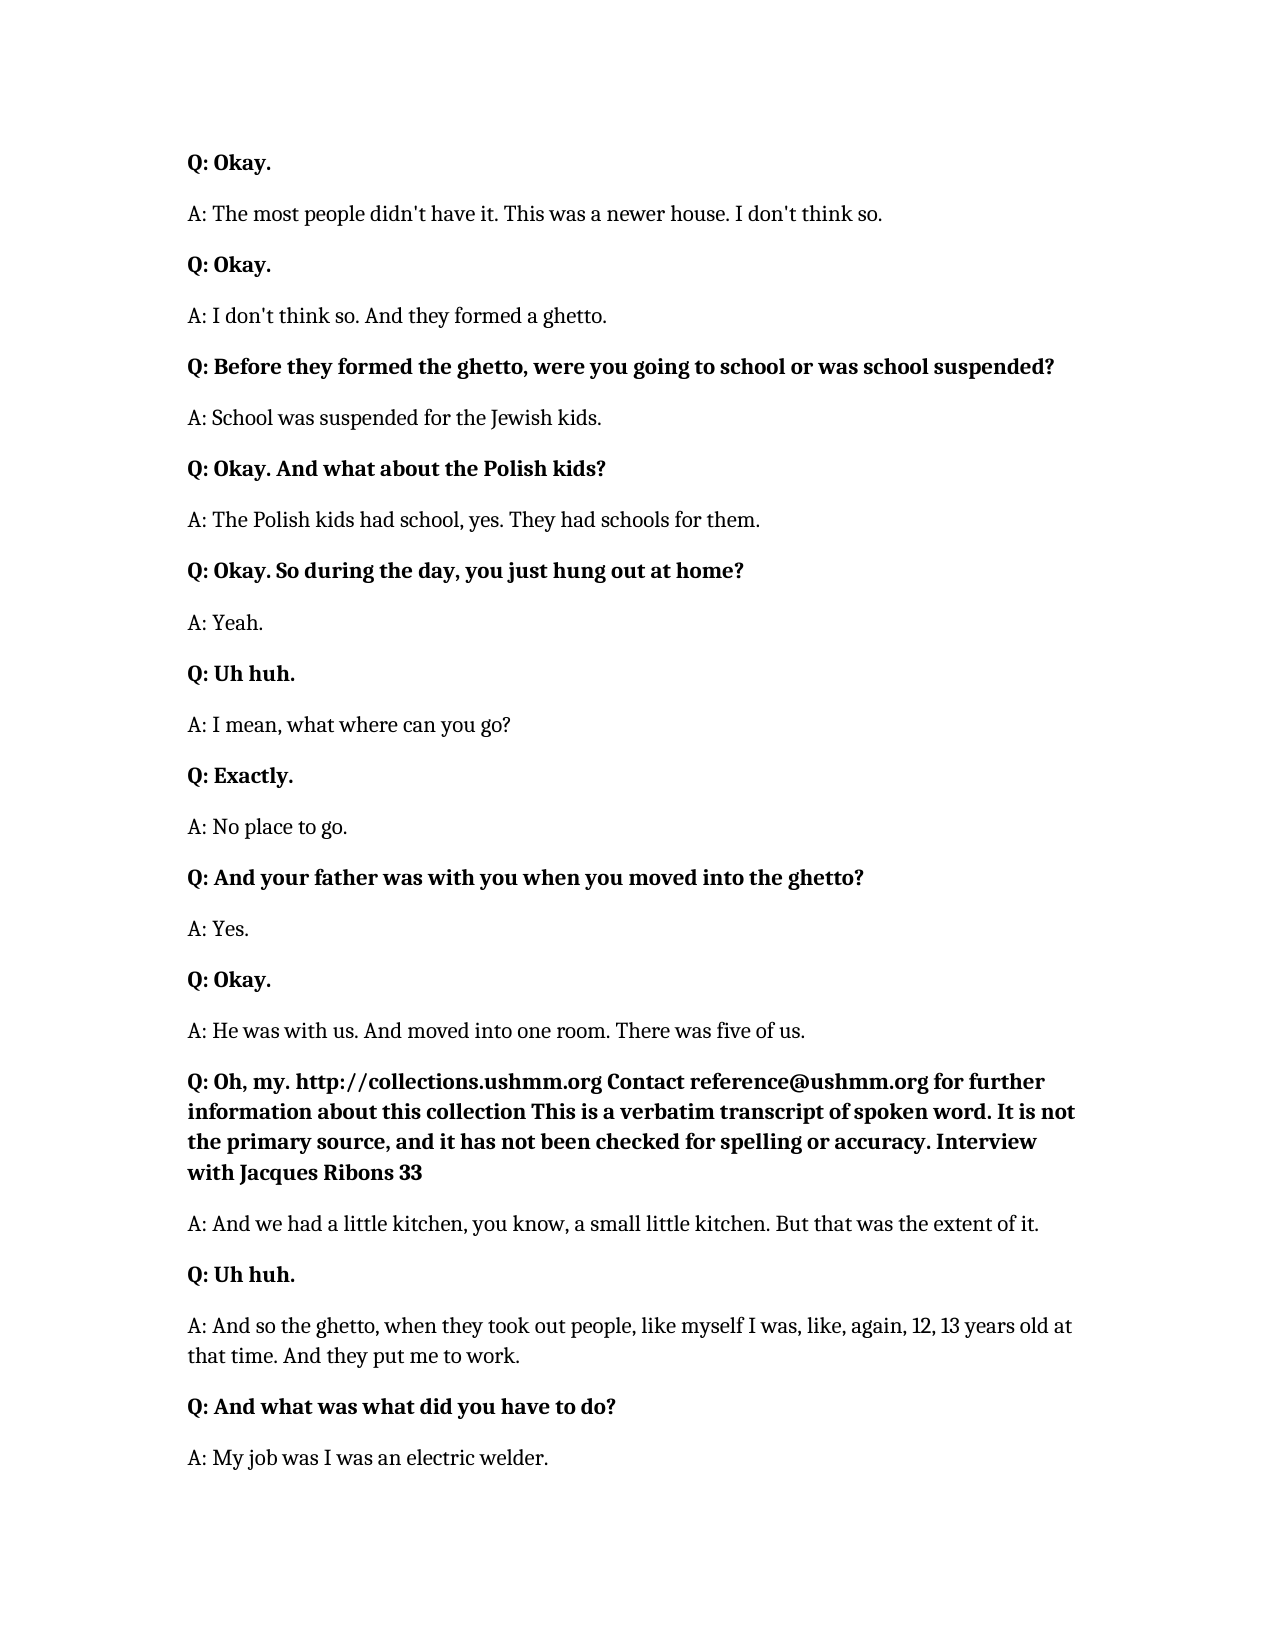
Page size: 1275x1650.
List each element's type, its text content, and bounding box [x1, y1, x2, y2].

text Q: Okay. And what about the Polish kids? [187, 456, 1087, 483]
text Q: And what was what did you have to do? [187, 1394, 1087, 1420]
text A: I don't think so. And they formed a ghetto. [187, 303, 1087, 329]
text A: The most people didn't have it. This was a newer house. I don't think so. [187, 201, 1087, 227]
text Q: Okay. [187, 967, 1087, 993]
text Q: Okay. [187, 150, 1087, 176]
text Q: And your father was with you when you moved into the ghetto? [187, 864, 1087, 891]
text A: School was suspended for the Jewish kids. [187, 405, 1087, 432]
text Q: Oh, my. http://collections.ushmm.org Contact reference@ushmm.org for further information about this collection This is a verbatim transcript of spoken word. It is not the primary source, and it has not been checked for spelling or accuracy. Interview with Jacques Ribons 33 [187, 1069, 1087, 1186]
text A: My job was I was an electric welder. [187, 1445, 1087, 1471]
text A: And we had a little kitchen, you know, a small little kitchen. But that was the extent of it. [187, 1210, 1087, 1237]
text A: And so the ghetto, when they took out people, like myself I was, like, again, 12, 13 years old at that time. And they put me to work. [187, 1312, 1087, 1369]
text Q: Uh huh. [187, 660, 1087, 687]
text A: I mean, what where can you go? [187, 711, 1087, 738]
text Q: Before they formed the ghetto, were you going to school or was school suspended? [187, 354, 1087, 381]
text A: The Polish kids had school, yes. They had schools for them. [187, 507, 1087, 534]
text A: Yeah. [187, 609, 1087, 636]
text Q: Okay. [187, 252, 1087, 278]
text A: No place to go. [187, 813, 1087, 840]
text Q: Exactly. [187, 762, 1087, 789]
text A: He was with us. And moved into one room. There was five of us. [187, 1018, 1087, 1044]
text Q: Okay. So during the day, you just hung out at home? [187, 558, 1087, 585]
text Q: Uh huh. [187, 1261, 1087, 1288]
text A: Yes. [187, 916, 1087, 942]
